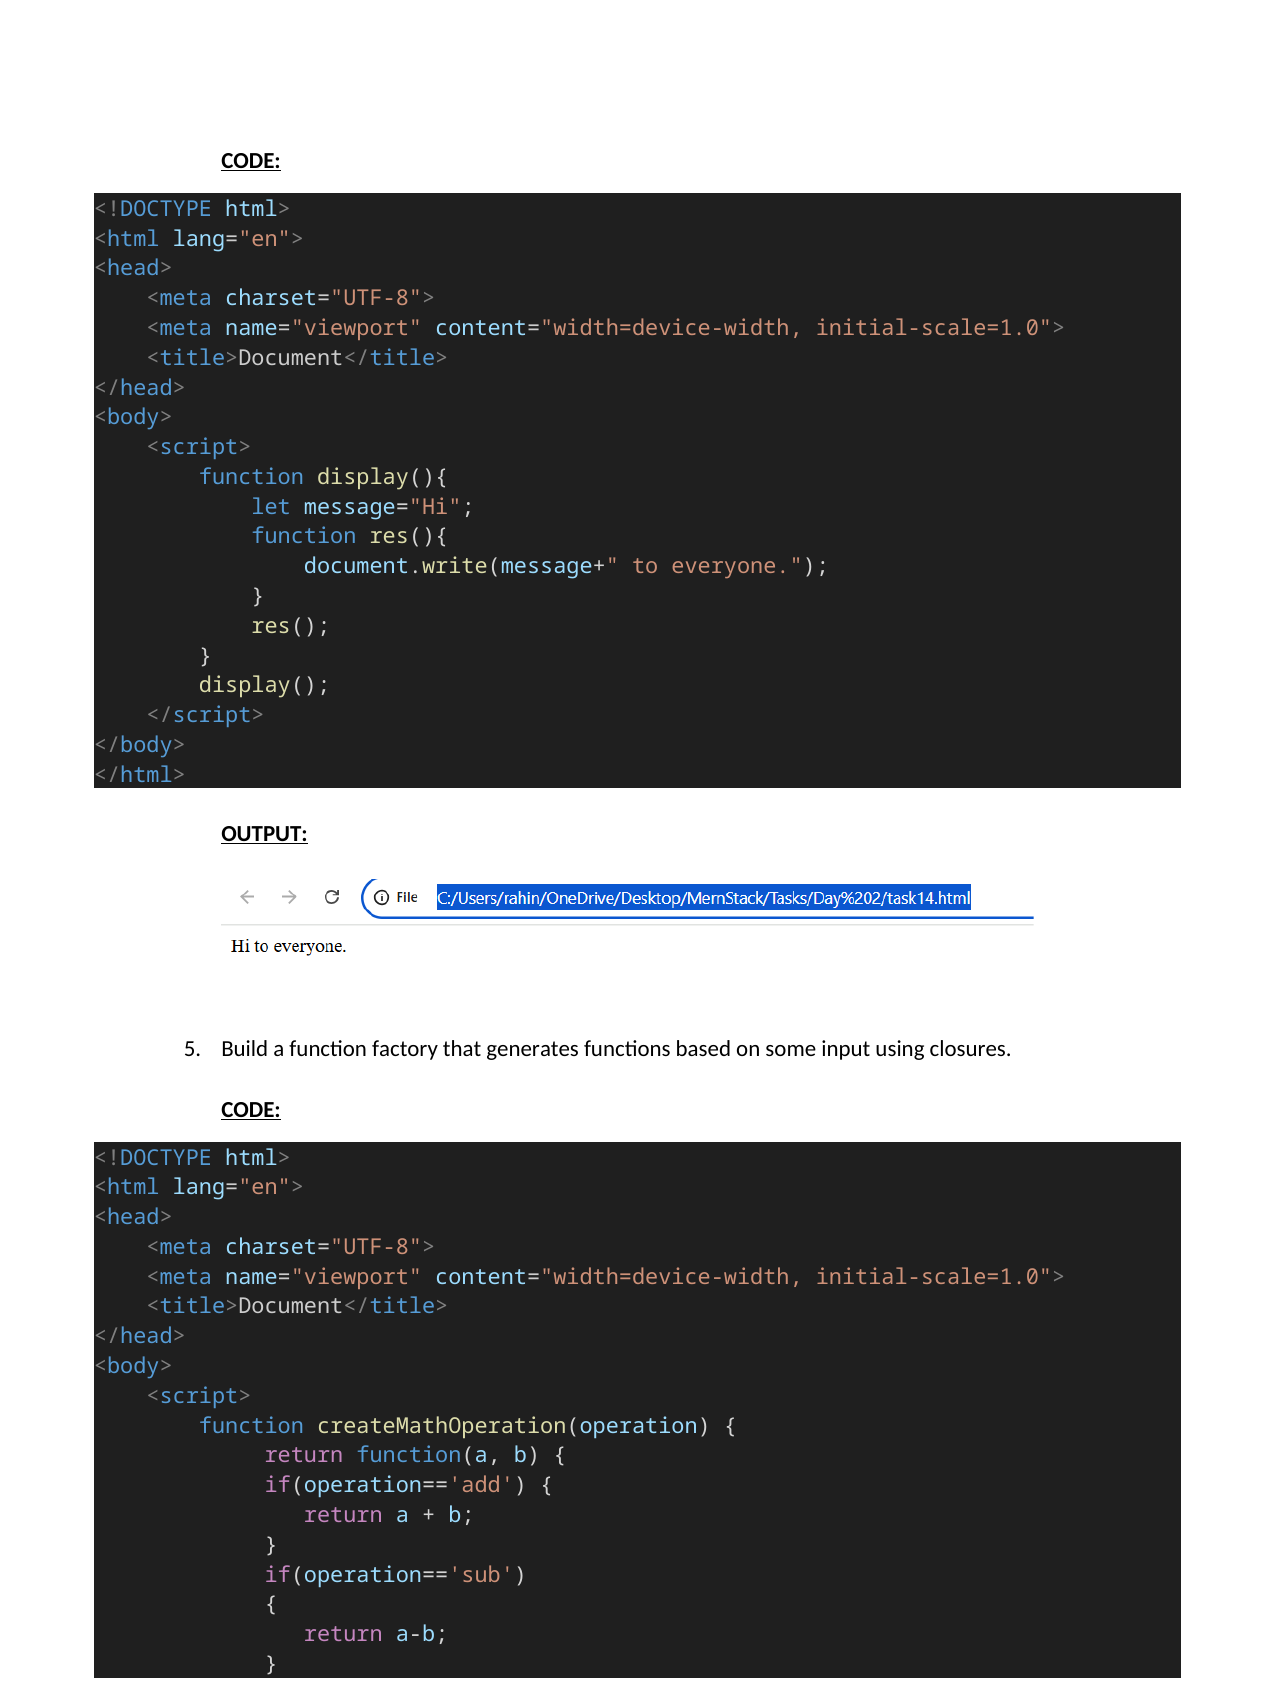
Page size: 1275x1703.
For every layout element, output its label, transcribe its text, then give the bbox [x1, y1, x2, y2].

text <body> [94, 401, 1181, 431]
text <body> [94, 1350, 1181, 1380]
text } [94, 1529, 1181, 1559]
text <!DOCTYPE html> [94, 193, 1181, 222]
text <head> [94, 252, 1181, 282]
text } [94, 580, 1181, 610]
text if(operation=='sub') [94, 1559, 1181, 1588]
text <meta name="viewport" content="width=device-width, initial-scale=1.0"> [94, 1261, 1181, 1291]
text <title>Document</title> [94, 342, 1181, 371]
text let message="Hi"; [94, 491, 1181, 520]
text display(); [94, 669, 1181, 699]
list Build a function factory that generates functions based on some input using closures. [183, 1034, 1181, 1062]
text <meta name="viewport" content="width=device-width, initial-scale=1.0"> [94, 312, 1181, 342]
text </script> [94, 699, 1181, 729]
text function display(){ [94, 461, 1181, 491]
text <!DOCTYPE html> [94, 1142, 1181, 1171]
list CODE: [221, 1095, 1181, 1123]
text return function(a, b) { [94, 1439, 1181, 1469]
text <html lang="en"> [94, 222, 1181, 252]
text <html lang="en"> [94, 1171, 1181, 1201]
text <script> [94, 431, 1181, 461]
text } [94, 1648, 1181, 1678]
text } [94, 639, 1181, 669]
text <meta charset="UTF-8"> [94, 1231, 1181, 1261]
text </head> [94, 371, 1181, 401]
text </html> [94, 759, 1181, 788]
text { [94, 1588, 1181, 1618]
text return a + b; [94, 1499, 1181, 1529]
text </head> [94, 1320, 1181, 1350]
text <meta charset="UTF-8"> [94, 282, 1181, 312]
text if(operation=='add') { [94, 1469, 1181, 1499]
text return a-b; [94, 1618, 1181, 1648]
picture [221, 879, 1034, 1002]
text function createMathOperation(operation) { [94, 1410, 1181, 1439]
list OUTPUT: [221, 819, 1181, 847]
text </body> [94, 729, 1181, 759]
text document.write(message+" to everyone."); [94, 550, 1181, 580]
text function res(){ [94, 520, 1181, 550]
text <title>Document</title> [94, 1291, 1181, 1320]
text <script> [94, 1380, 1181, 1410]
text <head> [94, 1201, 1181, 1231]
text res(); [94, 610, 1181, 639]
list CODE: [221, 146, 1181, 174]
